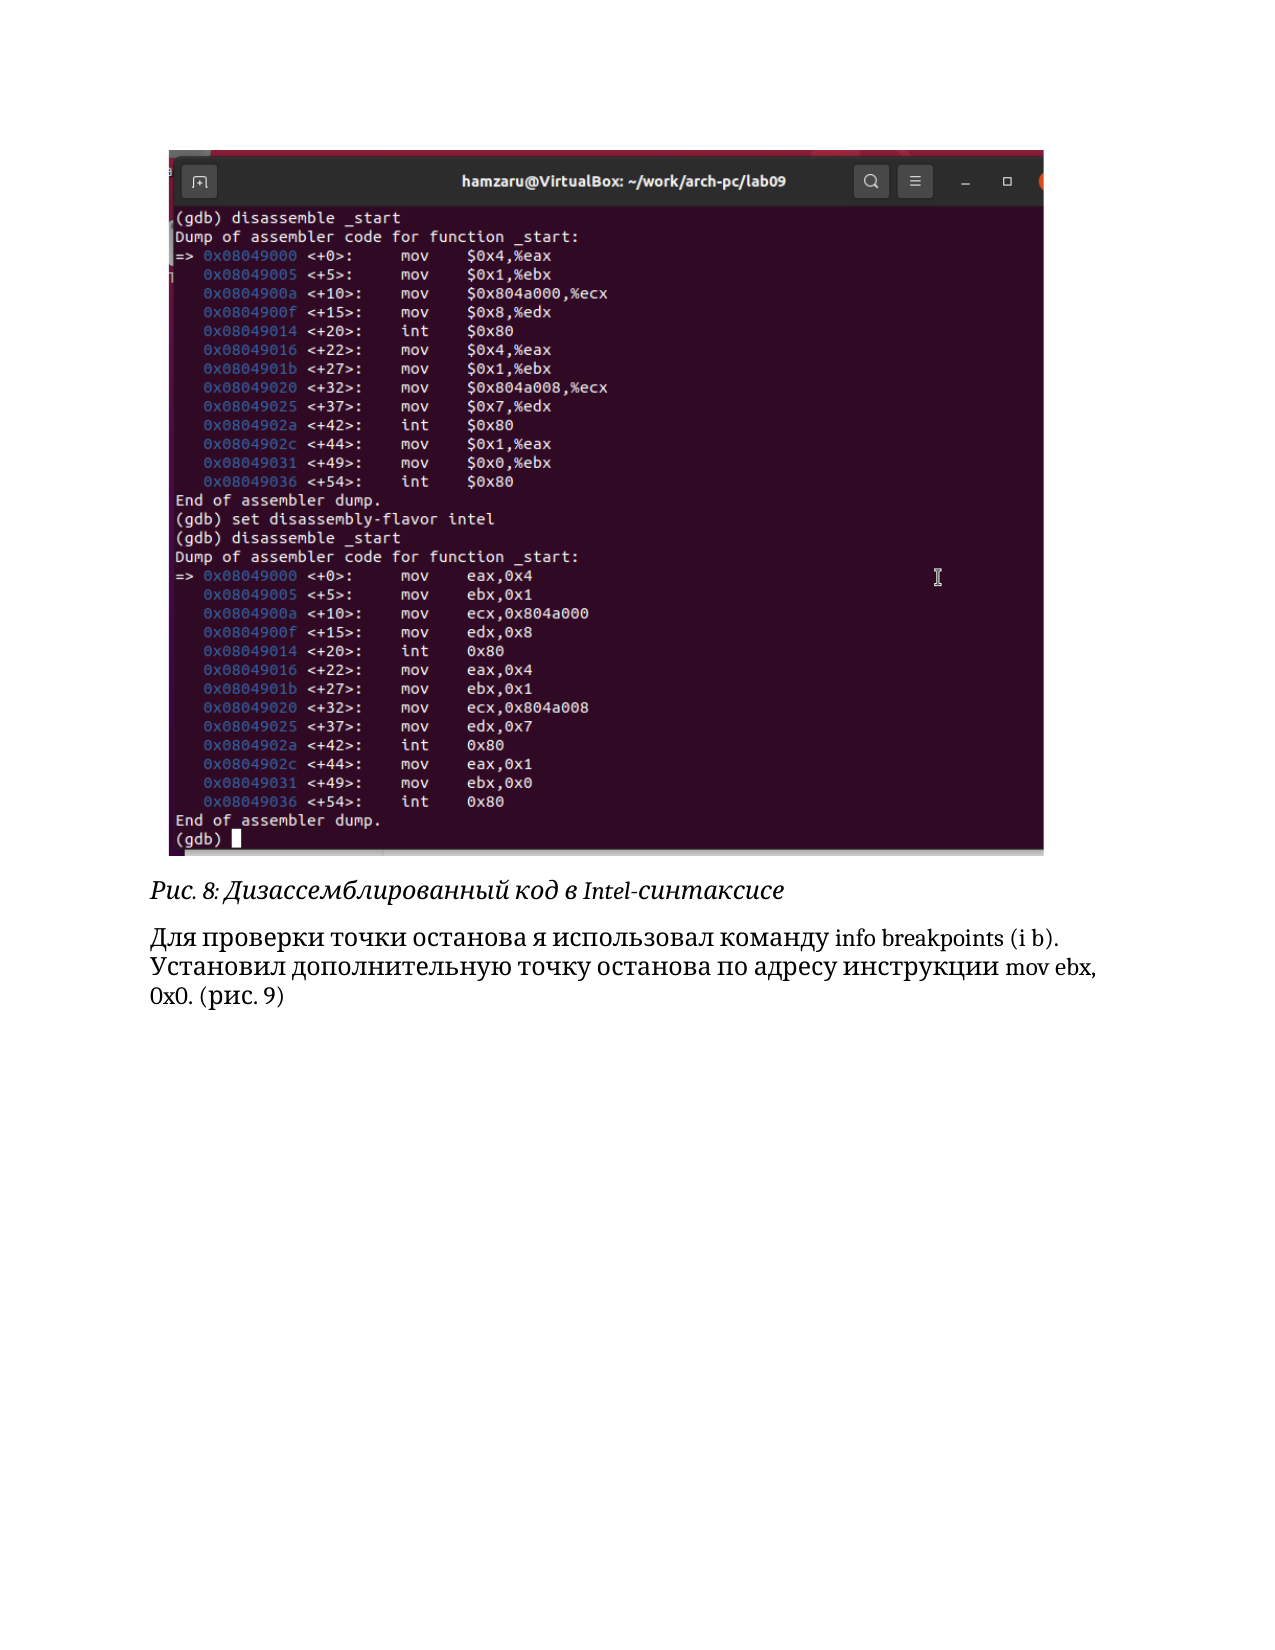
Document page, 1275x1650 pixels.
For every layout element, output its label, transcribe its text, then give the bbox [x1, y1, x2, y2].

picture [168, 150, 1044, 856]
text Для проверки точки останова я использовал команду info breakpoints (i b). Установил дополнительную точку останова по адресу инструкции mov ebx, 0x0. (рис. 9) [150, 924, 1125, 1010]
text Рис. 8: Дизассемблированный код в Intel-синтаксисе [150, 877, 1125, 905]
